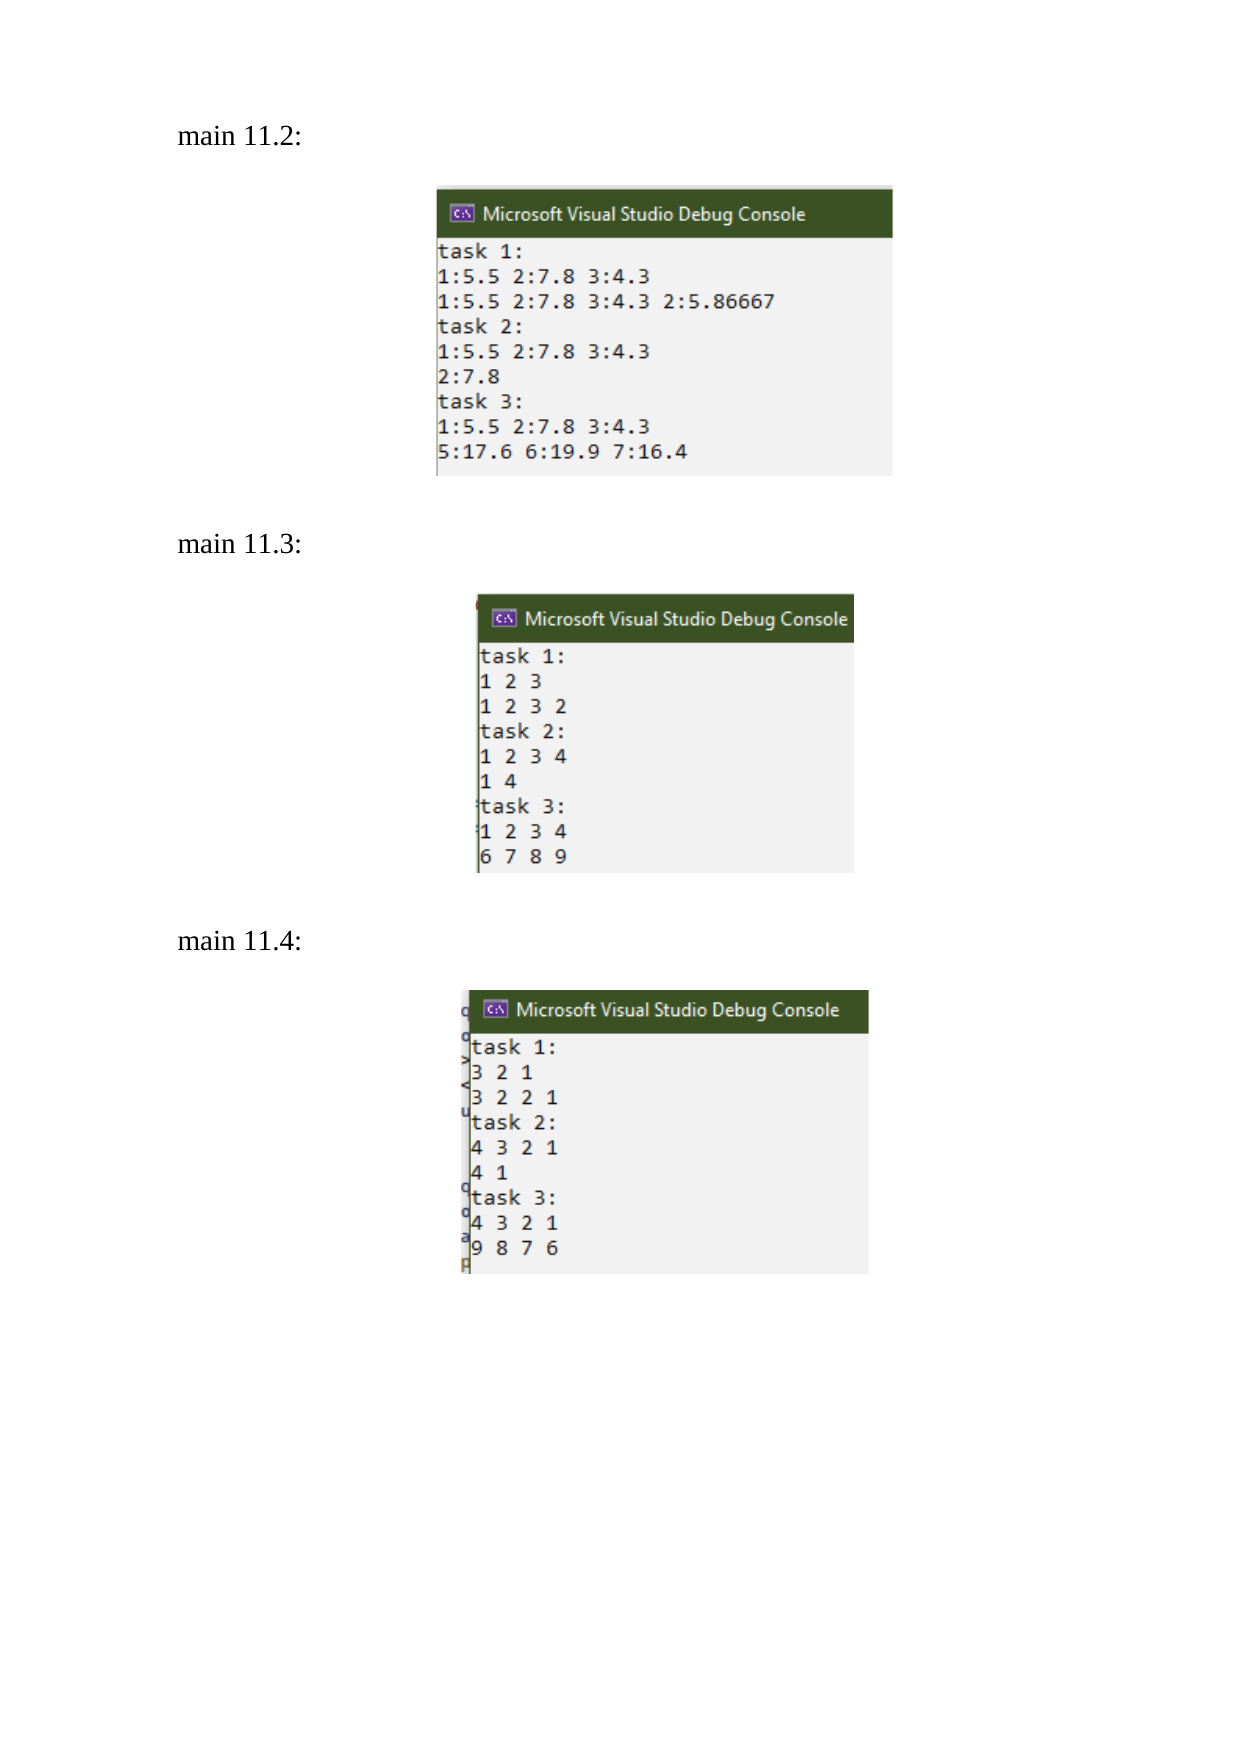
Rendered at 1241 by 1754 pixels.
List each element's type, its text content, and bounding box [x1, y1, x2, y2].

picture [475, 593, 854, 873]
picture [460, 990, 869, 1274]
picture [436, 185, 893, 476]
text main 11.2: [177, 118, 1088, 152]
